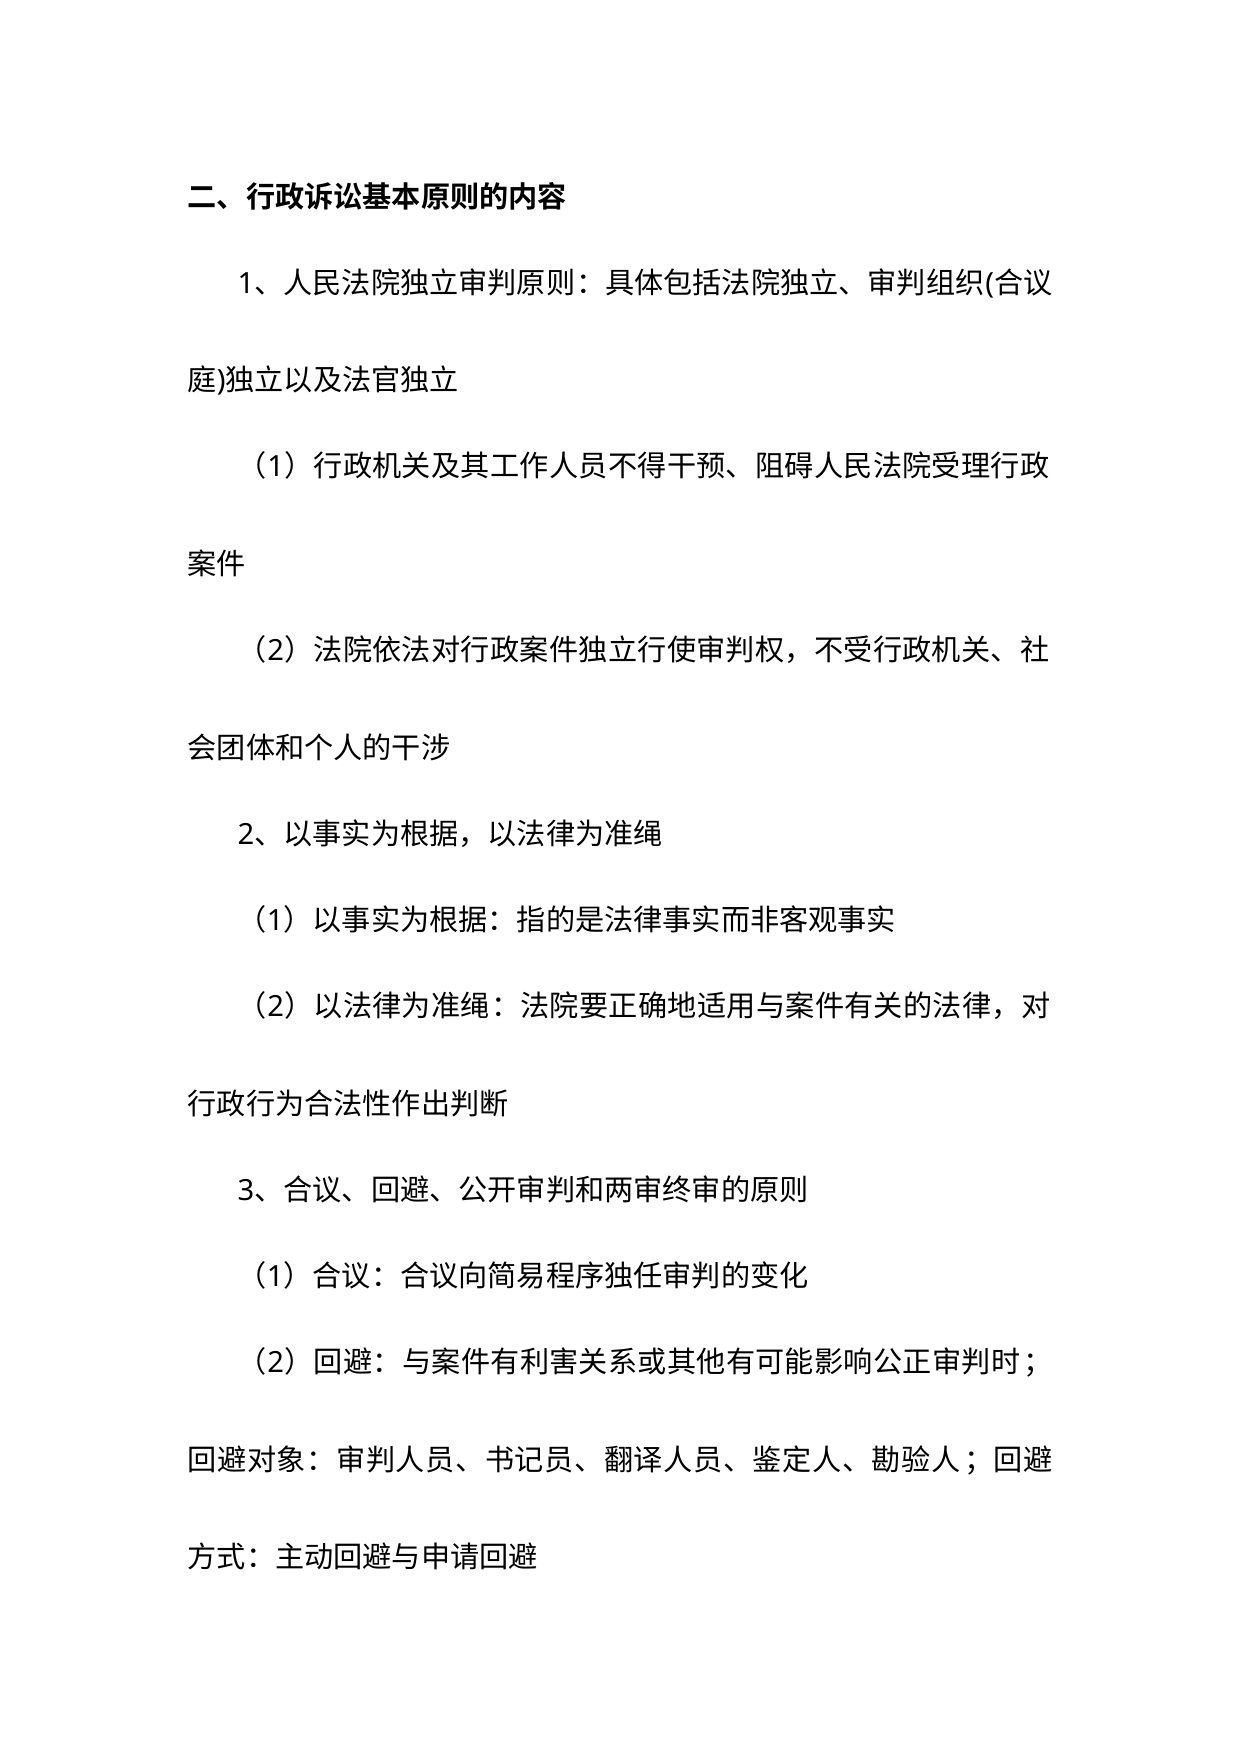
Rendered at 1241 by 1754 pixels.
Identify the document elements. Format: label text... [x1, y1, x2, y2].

text （1）行政机关及其工作人员不得干预、阻碍人民法院受理行政案件 [187, 432, 1053, 594]
text 二、行政诉讼基本原则的内容 [187, 162, 1053, 227]
text （1）合议：合议向简易程序独任审判的变化 [187, 1241, 1053, 1306]
text （1）以事实为根据：指的是法律事实而非客观事实 [187, 885, 1053, 950]
text （2）法院依法对行政案件独立行使审判权，不受行政机关、社会团体和个人的干涉 [187, 615, 1053, 778]
text 1、人民法院独立审判原则：具体包括法院独立、审判组织(合议庭)独立以及法官独立 [187, 248, 1053, 411]
text （2）以法律为准绳：法院要正确地适用与案件有关的法律，对行政行为合法性作出判断 [187, 971, 1053, 1134]
text 3、合议、回避、公开审判和两审终审的原则 [187, 1155, 1053, 1220]
text 2、以事实为根据，以法律为准绳 [187, 799, 1053, 864]
text （2）回避：与案件有利害关系或其他有可能影响公正审判时；回避对象：审判人员、书记员、翻译人员、鉴定人、勘验人；回避方式：主动回避与申请回避 [187, 1327, 1053, 1587]
